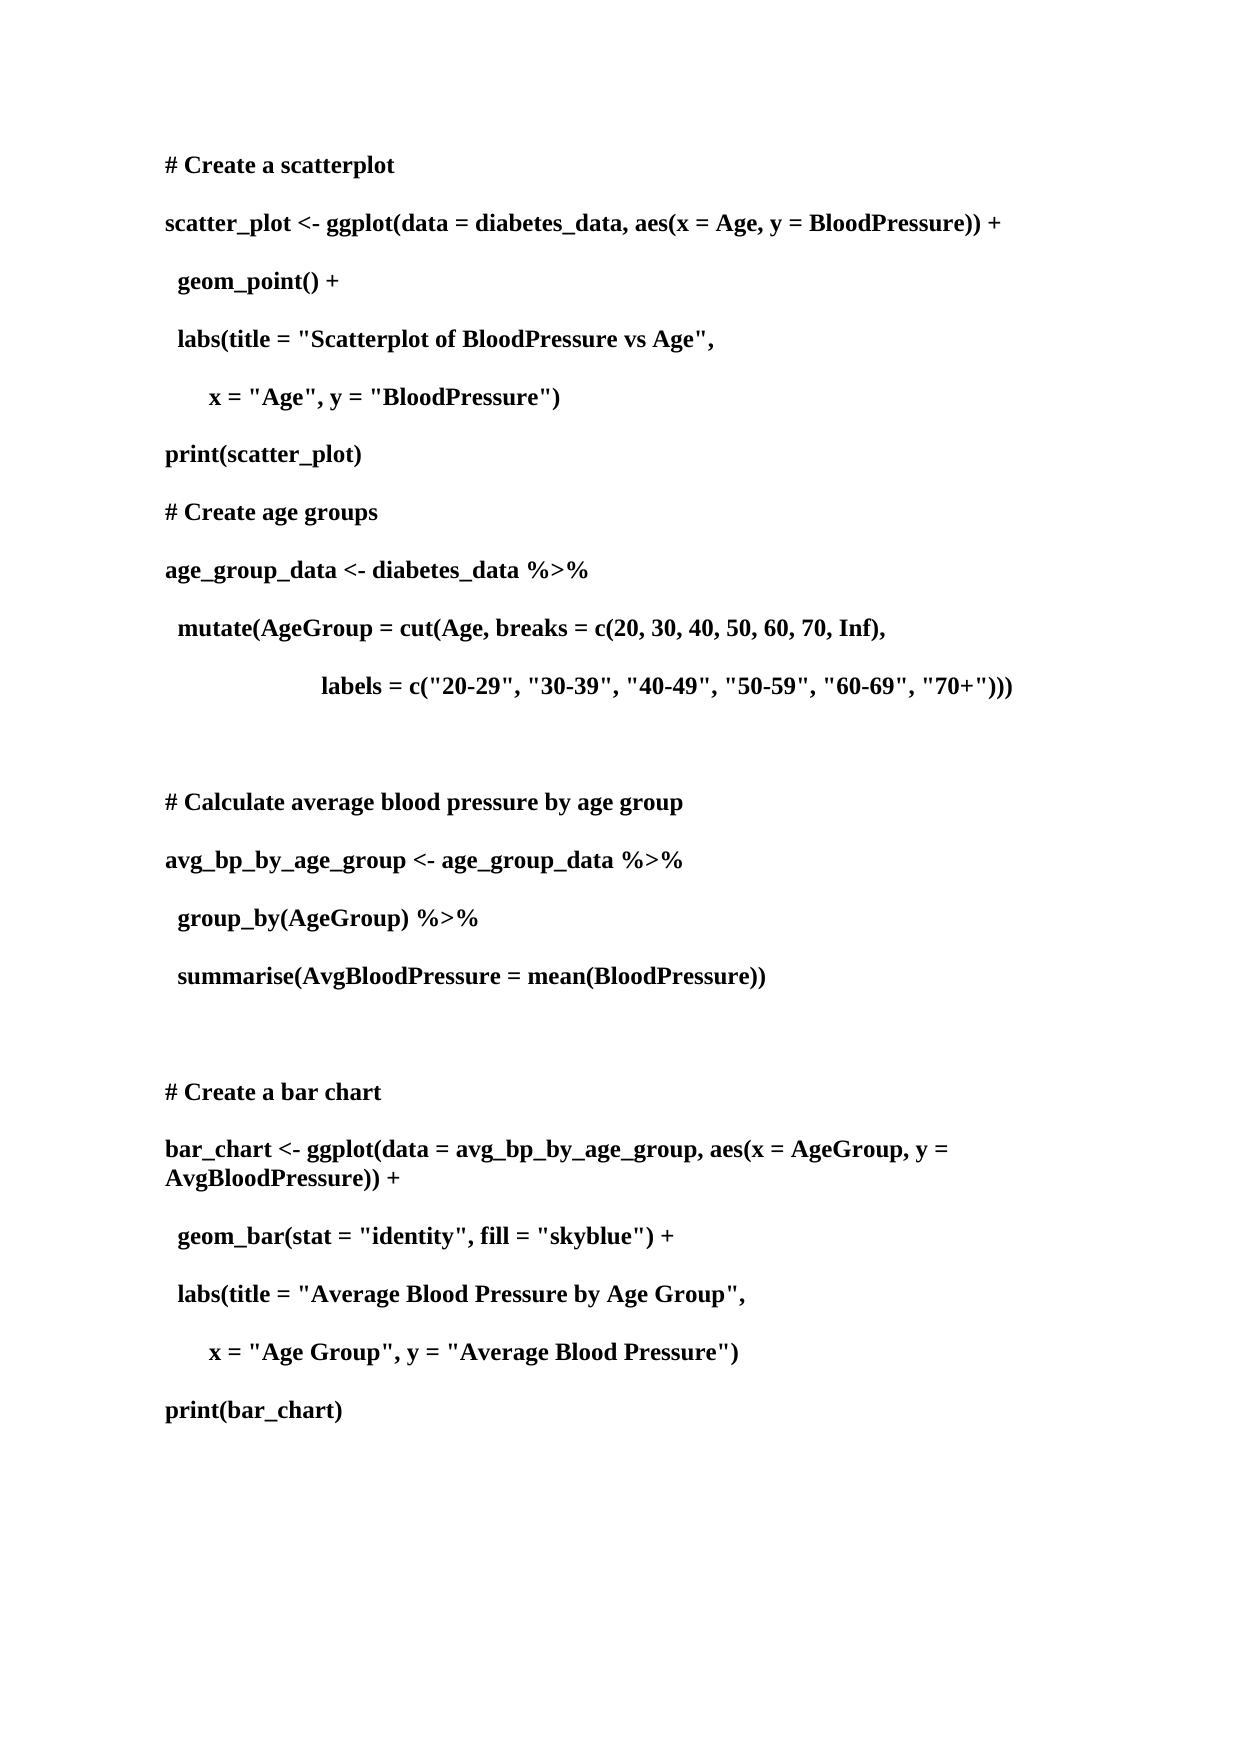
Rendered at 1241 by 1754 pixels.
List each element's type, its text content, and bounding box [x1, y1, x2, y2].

text geom_point() + [165, 266, 1090, 294]
text x = "Age", y = "BloodPressure") [165, 382, 1090, 410]
text labels = c("20-29", "30-39", "40-49", "50-59", "60-69", "70+"))) [165, 671, 1090, 700]
text # Calculate average blood pressure by age group [165, 787, 1090, 816]
text avg_bp_by_age_group <- age_group_data %>% [165, 845, 1090, 874]
text scatter_plot <- ggplot(data = diabetes_data, aes(x = Age, y = BloodPressure)) + [165, 208, 1090, 237]
text x = "Age Group", y = "Average Blood Pressure") [165, 1337, 1090, 1366]
text # Create age groups [165, 497, 1090, 526]
text # Create a bar chart [165, 1077, 1090, 1105]
text print(bar_chart) [165, 1395, 1090, 1424]
text labs(title = "Average Blood Pressure by Age Group", [165, 1279, 1090, 1308]
text group_by(AgeGroup) %>% [165, 903, 1090, 932]
text geom_bar(stat = "identity", fill = "skyblue") + [165, 1221, 1090, 1250]
text # Create a scatterplot [165, 150, 1090, 179]
text summarise(AvgBloodPressure = mean(BloodPressure)) [165, 961, 1090, 989]
text age_group_data <- diabetes_data %>% [165, 555, 1090, 584]
text mutate(AgeGroup = cut(Age, breaks = c(20, 30, 40, 50, 60, 70, Inf), [165, 613, 1090, 642]
text bar_chart <- ggplot(data = avg_bp_by_age_group, aes(x = AgeGroup, y = AvgBloodPressure)) + [165, 1134, 1090, 1192]
text labs(title = "Scatterplot of BloodPressure vs Age", [165, 324, 1090, 352]
text print(scatter_plot) [165, 439, 1090, 468]
